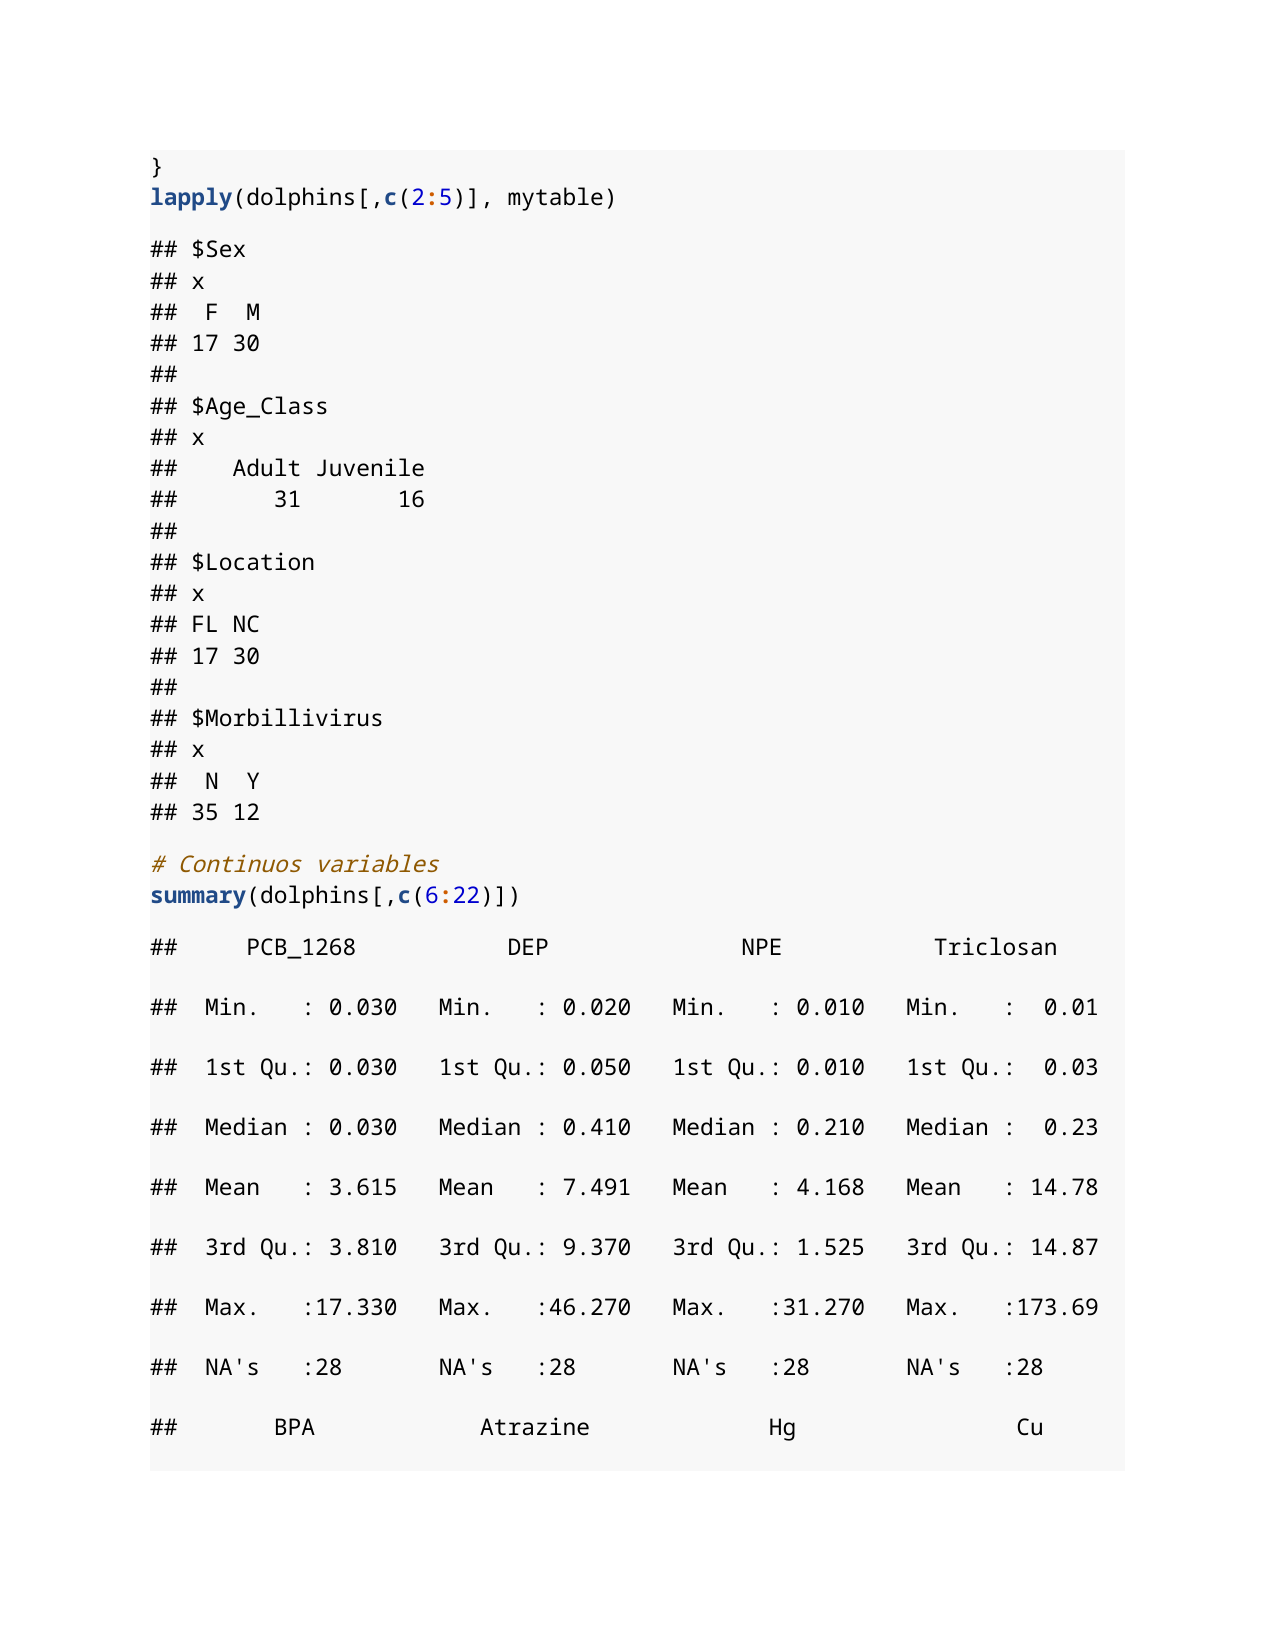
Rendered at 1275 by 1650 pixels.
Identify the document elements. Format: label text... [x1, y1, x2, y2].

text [150, 931, 1125, 1471]
text ## $Sex ## x ## F M ## 17 30 ## ## $Age_Class ## x ## Adult Juvenile ## 31 16 ## ## $Location ## x ## FL NC ## 17 30 ## ## $Morbillivirus ## x ## N Y ## 35 12 [150, 233, 1125, 827]
text # Continuos variables summary(dolphins[,c(6:22)]) [439, 848, 1125, 910]
